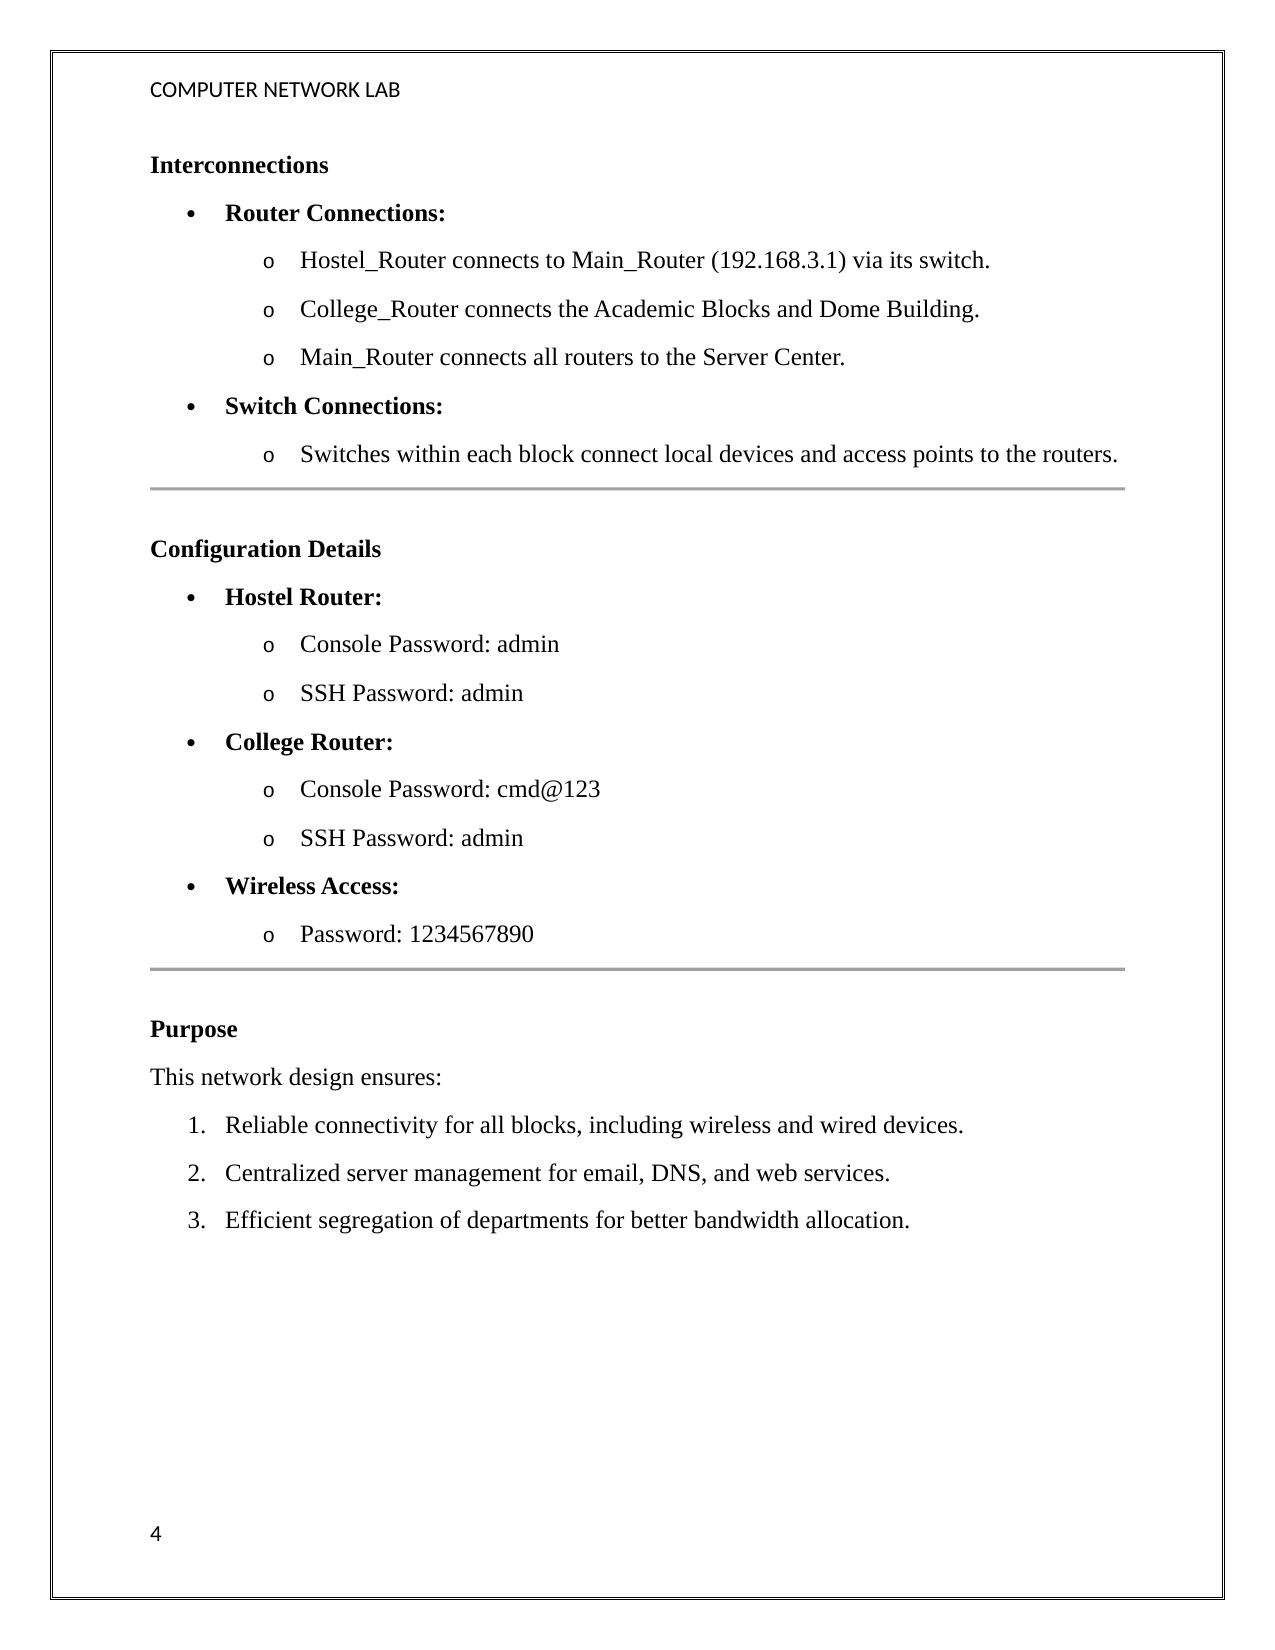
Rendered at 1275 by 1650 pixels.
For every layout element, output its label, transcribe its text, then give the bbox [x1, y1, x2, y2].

list SSH Password: admin [262, 823, 1125, 852]
list Console Password: cmd@123 [262, 774, 1125, 804]
list Switches within each block connect local devices and access points to the routers. [262, 439, 1125, 468]
text Configuration Details [150, 534, 1125, 563]
list Switch Connections: [187, 391, 1125, 420]
list Reliable connectivity for all blocks, including wireless and wired devices. [187, 1110, 1125, 1139]
list Hostel Router: [187, 582, 1125, 611]
list College Router: [187, 727, 1125, 755]
list Wireless Access: [187, 871, 1125, 900]
text Purpose [150, 1014, 1125, 1043]
list Hostel_Router connects to Main_Router (192.168.3.1) via its switch. [262, 245, 1125, 275]
list Centralized server management for email, DNS, and web services. [187, 1158, 1125, 1186]
list SSH Password: admin [262, 678, 1125, 708]
list Password: 1234567890 [262, 919, 1125, 949]
list College_Router connects the Academic Blocks and Dome Building. [262, 294, 1125, 323]
text Interconnections [150, 150, 1125, 179]
list Main_Router connects all routers to the Server Center. [262, 342, 1125, 372]
list Efficient segregation of departments for better bandwidth allocation. [187, 1205, 1125, 1234]
list Console Password: admin [262, 629, 1125, 659]
text This network design ensures: [150, 1062, 1125, 1091]
list Router Connections: [187, 198, 1125, 226]
